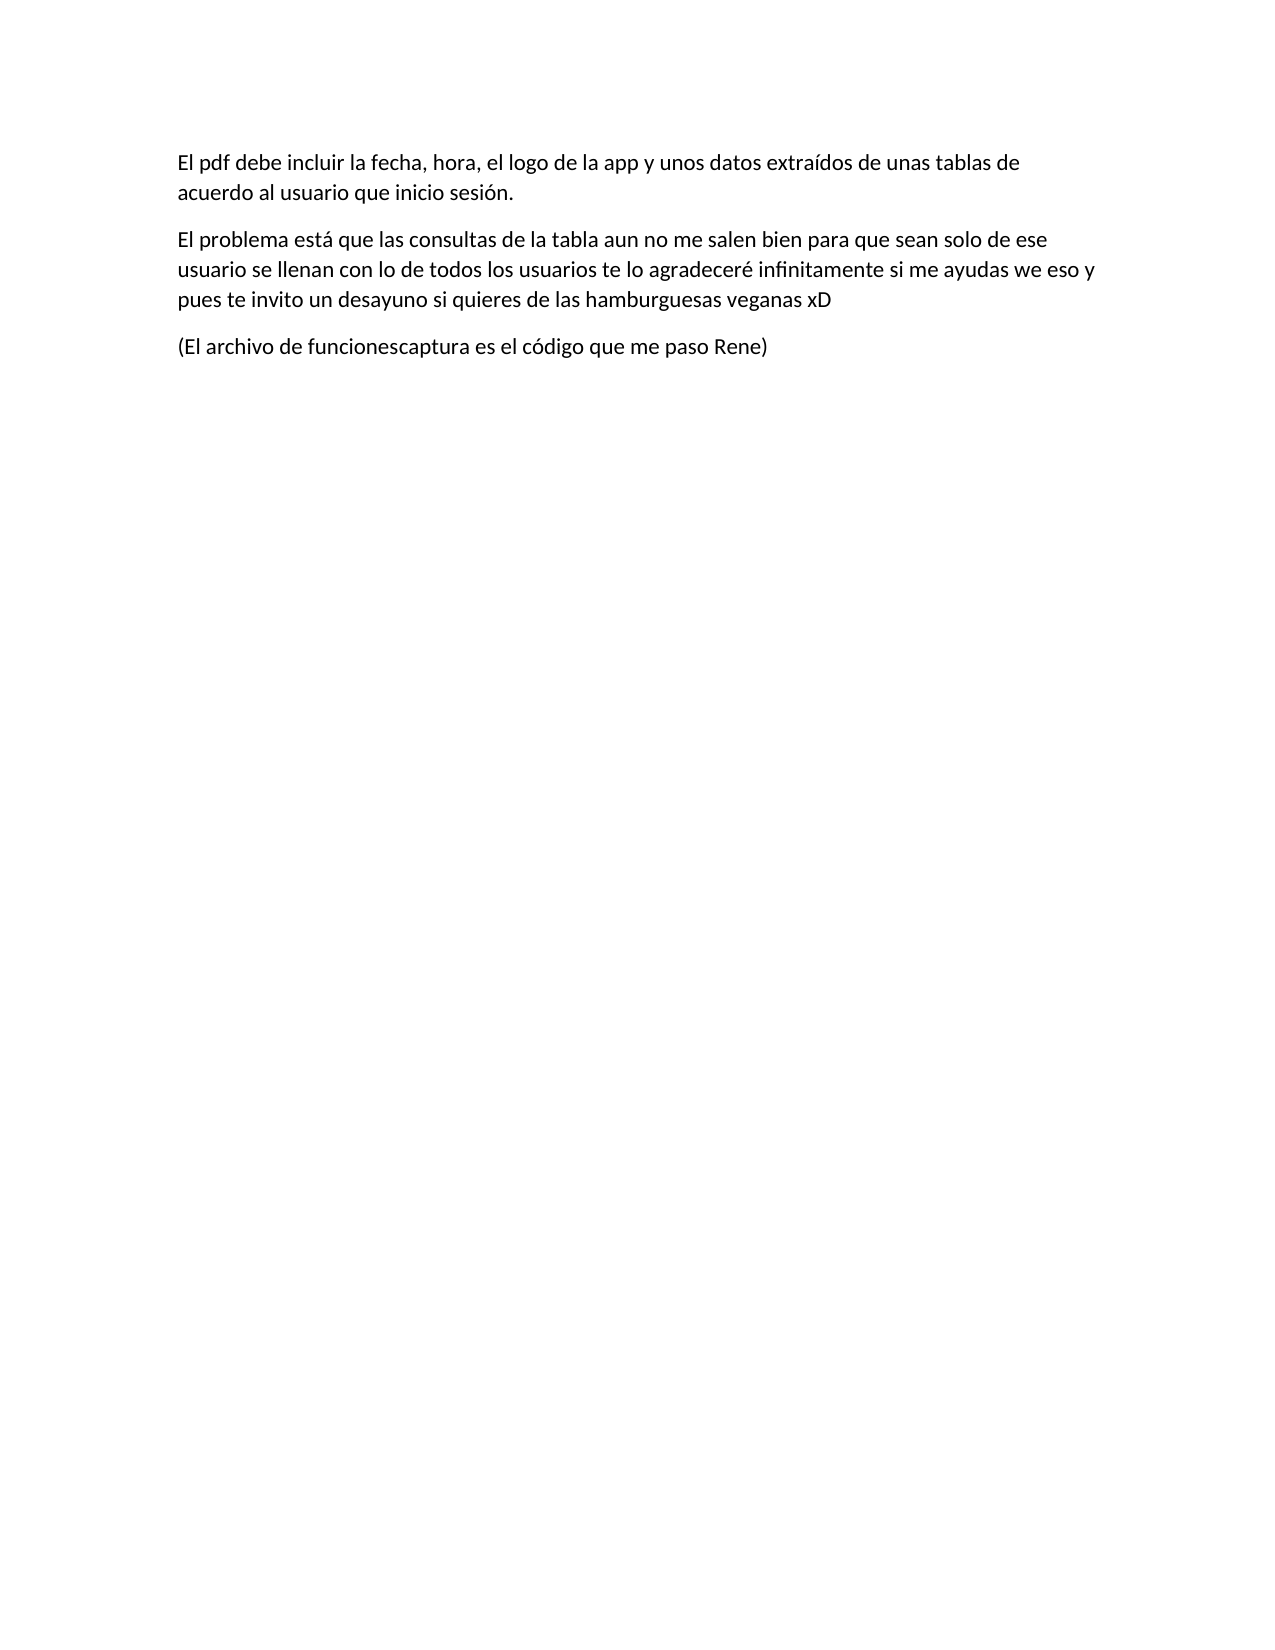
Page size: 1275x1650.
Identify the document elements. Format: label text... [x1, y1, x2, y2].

text (El archivo de funcionescaptura es el código que me paso Rene) [177, 332, 1098, 360]
text El pdf debe incluir la fecha, hora, el logo de la app y unos datos extraídos de unas tablas de acuerdo al usuario que inicio sesión. [177, 148, 1098, 206]
text El problema está que las consultas de la tabla aun no me salen bien para que sean solo de ese usuario se llenan con lo de todos los usuarios te lo agradeceré infinitamente si me ayudas we eso y pues te invito un desayuno si quieres de las hamburguesas veganas xD [177, 225, 1098, 313]
